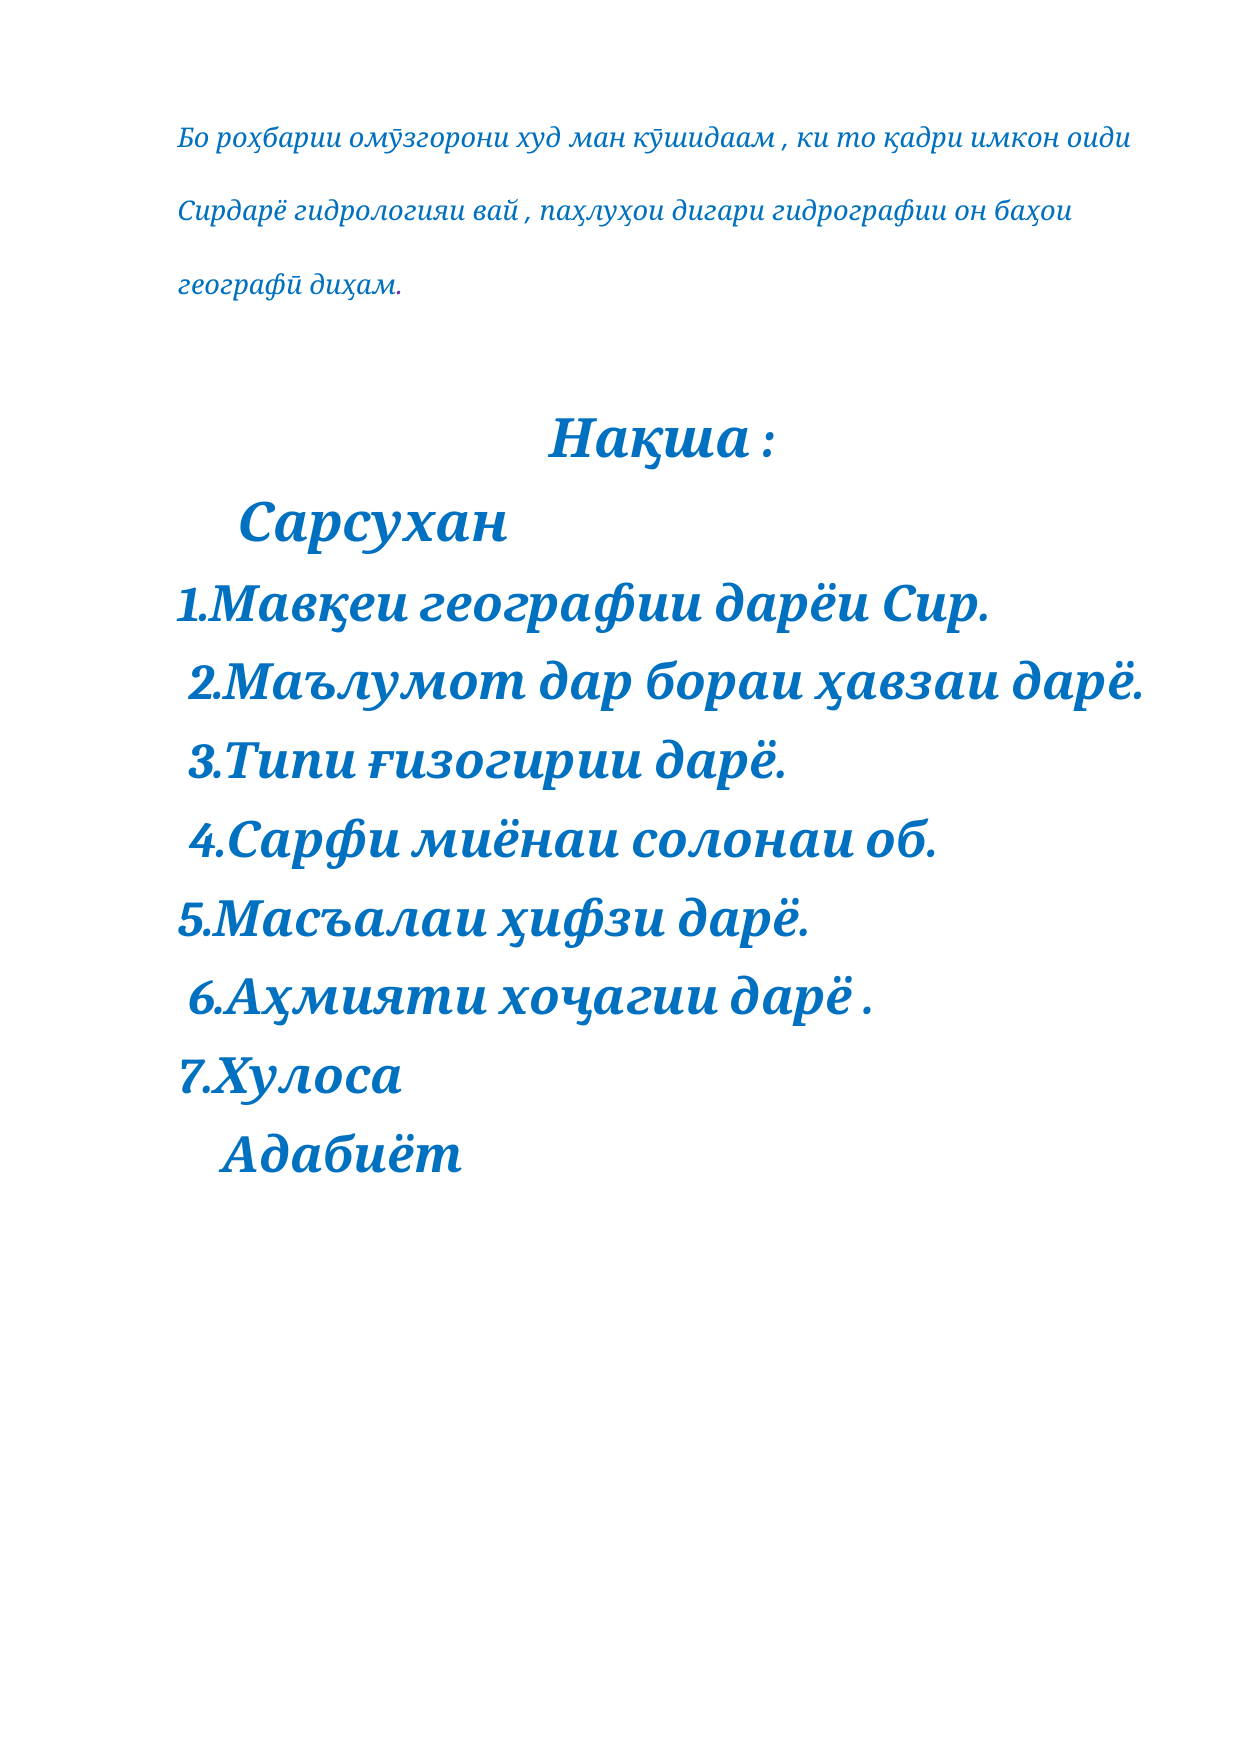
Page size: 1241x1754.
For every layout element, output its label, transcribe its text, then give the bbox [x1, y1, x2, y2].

text 7.Хулоса [177, 1048, 1152, 1106]
text 6.Аҳмияти хоҷагии дарё . [177, 970, 1152, 1027]
text 3.Типи ғизогирии дарё. [177, 733, 1152, 791]
text Адабиёт [177, 1127, 1152, 1185]
text 4.Сарфи миёнаи солонаи об. [177, 812, 1152, 870]
text 5.Масъалаи ҳифзи дарё. [177, 891, 1152, 948]
text Бо роҳбарии омӯзгорони худ ман кӯшидаам , ки то қадри имкон оиди Сирдарё гидрологияи вай , паҳлуҳои дигари гидрографии он баҳои географӣ диҳам. [177, 118, 1152, 302]
text Сарсухан [177, 492, 1152, 554]
text 1.Мавқеи географии дарёи Сир. [177, 576, 1152, 633]
text Нақша : [177, 408, 1152, 471]
text 2.Маълумот дар бораи ҳавзаи дарё. [177, 655, 1152, 712]
